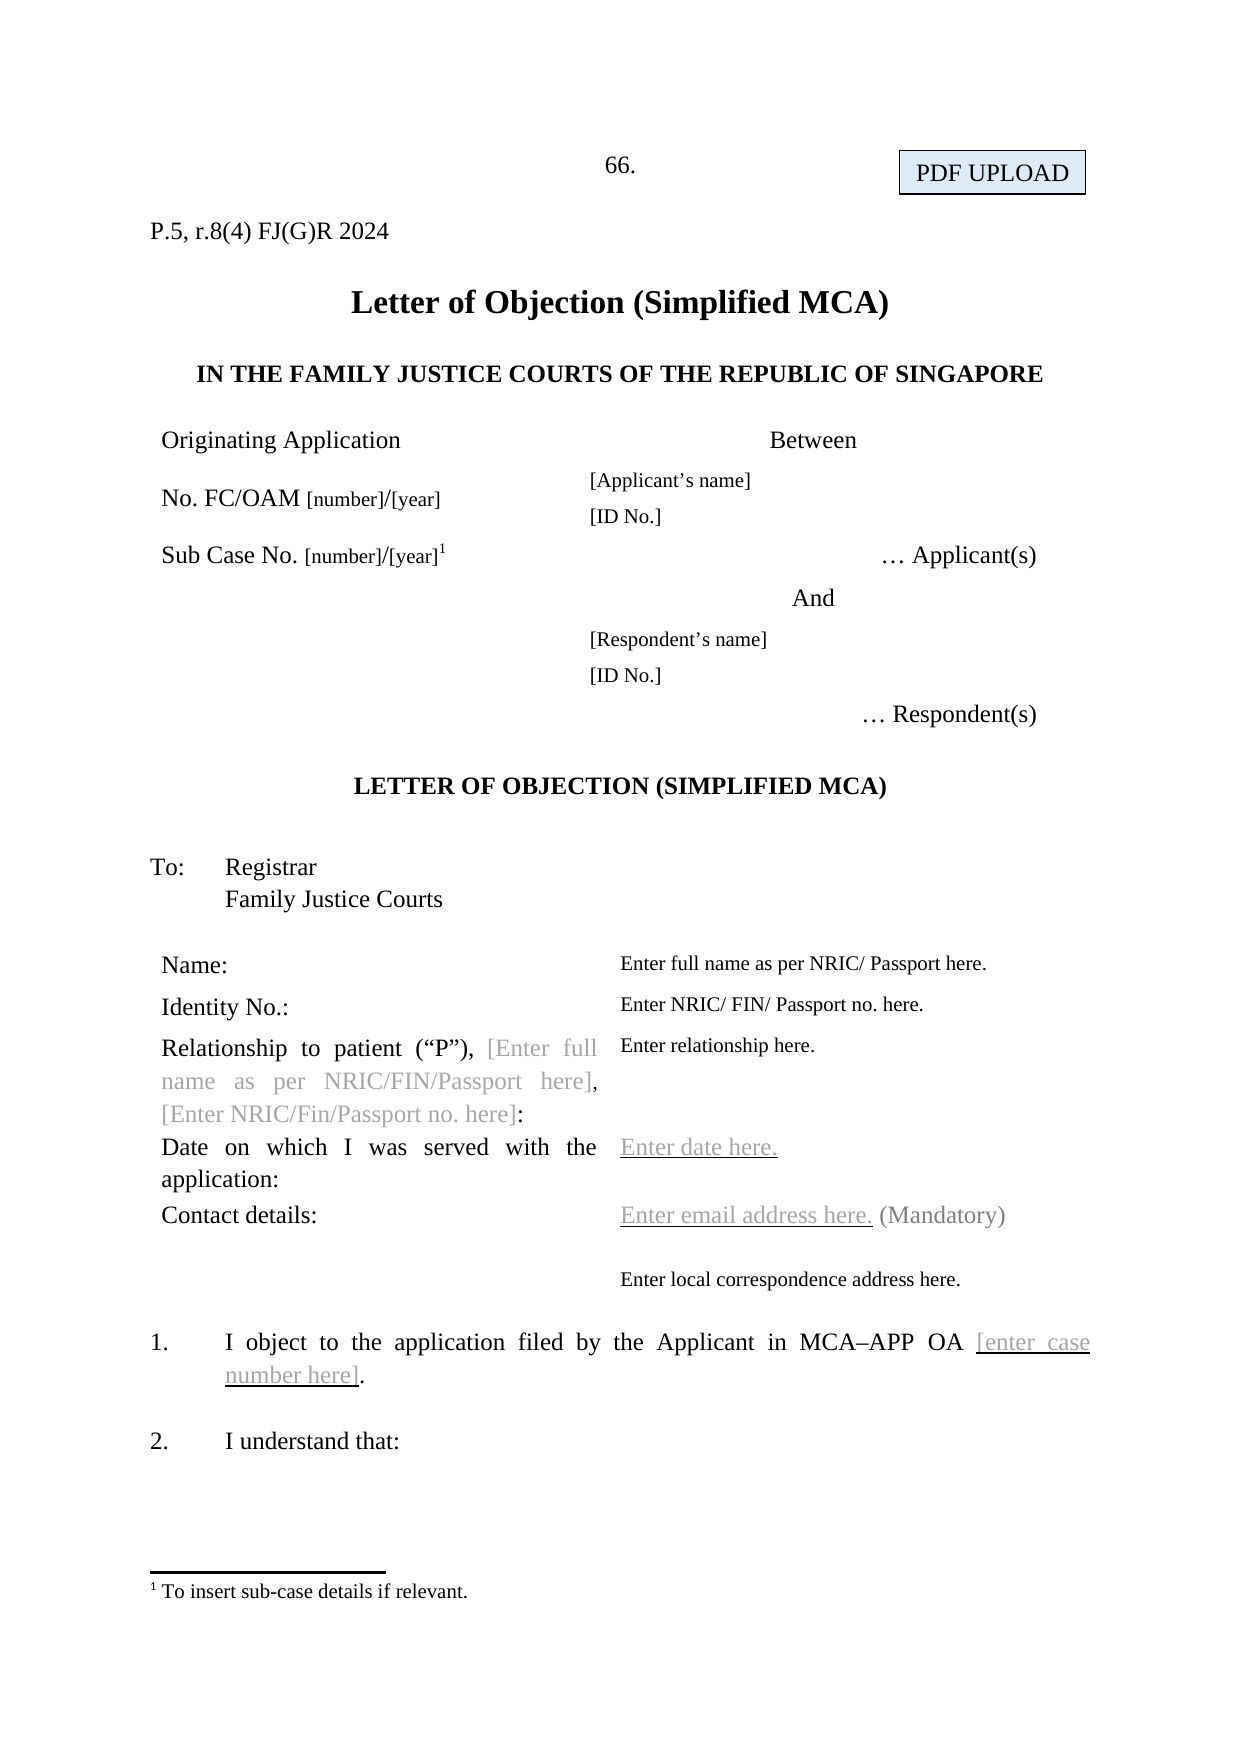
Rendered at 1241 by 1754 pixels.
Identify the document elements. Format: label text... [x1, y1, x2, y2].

text To: Registrar [150, 852, 1090, 880]
table_cell Contact details: [150, 1201, 609, 1294]
table_cell Identity No.: [150, 992, 609, 1033]
table_cell Date on which I was served with the application: [150, 1132, 609, 1201]
text P.5, r.8(4) FJ(G)R 2024 [150, 216, 1090, 245]
table_header Originating Application No. FC/OAM / Sub Case No. / [150, 425, 578, 741]
table_header Name: [150, 951, 609, 992]
subtitle Letter of Objection (Simplified MCA) [150, 282, 1090, 320]
text Family Justice Courts [150, 884, 1090, 913]
text 2. I understand that: [150, 1426, 1090, 1455]
text 1. I object to the application filed by the Applicant in MCA–APP OA . [150, 1327, 1090, 1389]
text IN THE FAMILY JUSTICE COURTS OF THE REPUBLIC OF SINGAPORE [150, 359, 1090, 388]
text LETTER OF OBJECTION (SIMPLIFIED MCA) [150, 771, 1090, 799]
table_cell (Mandatory) [609, 1201, 1086, 1294]
subtitle 66. [150, 150, 1090, 179]
table_header Between … Applicant(s) And … Respondent(s) [578, 425, 1048, 741]
table_cell Relationship to patient (“P”), , : [150, 1033, 609, 1132]
